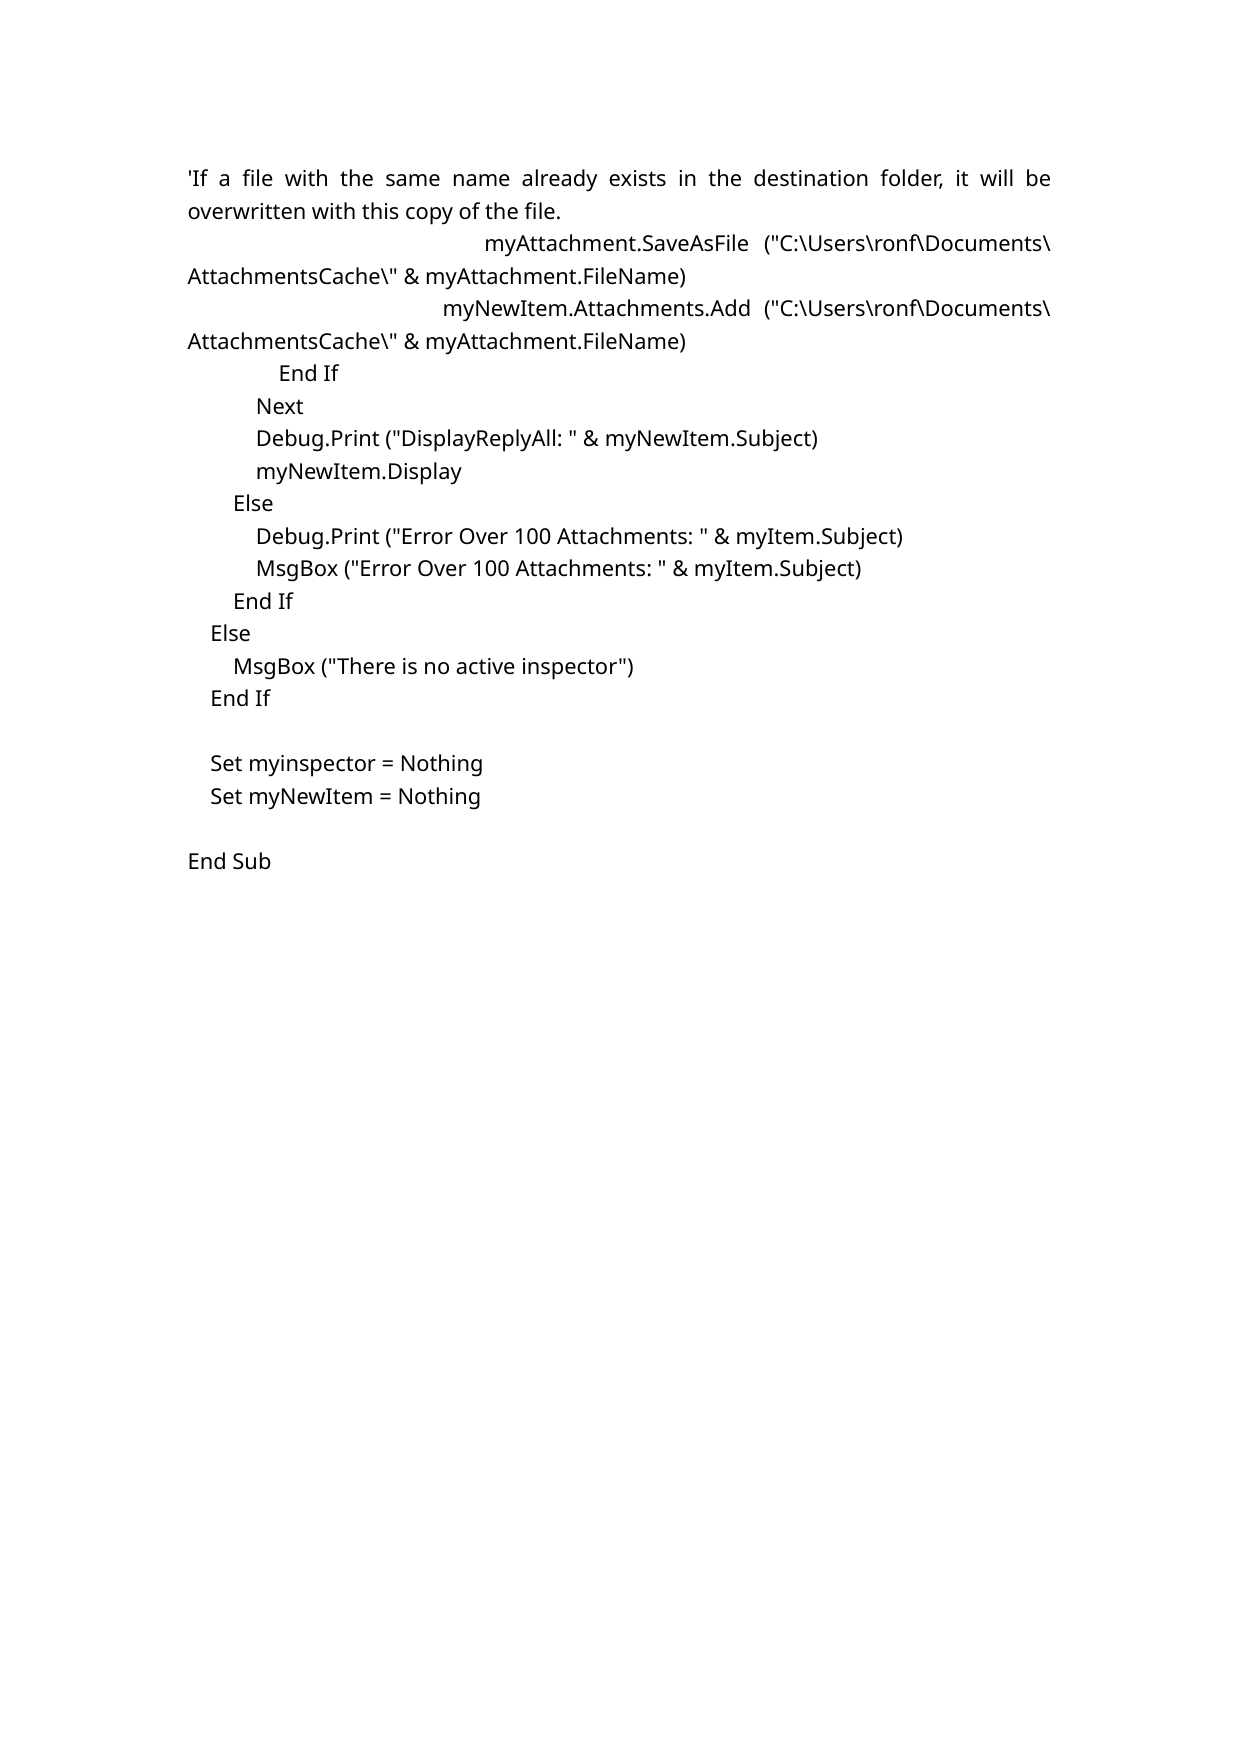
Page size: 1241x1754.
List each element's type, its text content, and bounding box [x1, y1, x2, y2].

text Next [187, 389, 1053, 422]
text Else [187, 487, 1053, 519]
text MsgBox ("There is no active inspector") [187, 649, 1053, 682]
text Else [187, 617, 1053, 649]
text Set myNewItem = Nothing [187, 779, 1053, 812]
text End If [187, 357, 1053, 389]
text End If [187, 682, 1053, 714]
text 'If a file with the same name already exists in the destination folder, it will be overwritten with this copy of the file. [187, 162, 1053, 227]
text MsgBox ("Error Over 100 Attachments: " & myItem.Subject) [187, 552, 1053, 584]
text myAttachment.SaveAsFile ("C:\Users\ronf\Documents\AttachmentsCache\" & myAttachment.FileName) [187, 227, 1053, 292]
text myNewItem.Display [187, 454, 1053, 487]
text End If [187, 584, 1053, 617]
text Set myinspector = Nothing [187, 747, 1053, 779]
text myNewItem.Attachments.Add ("C:\Users\ronf\Documents\AttachmentsCache\" & myAttachment.FileName) [187, 292, 1053, 357]
text End Sub [187, 844, 1053, 877]
text Debug.Print ("Error Over 100 Attachments: " & myItem.Subject) [187, 519, 1053, 552]
text Debug.Print ("DisplayReplyAll: " & myNewItem.Subject) [187, 422, 1053, 454]
